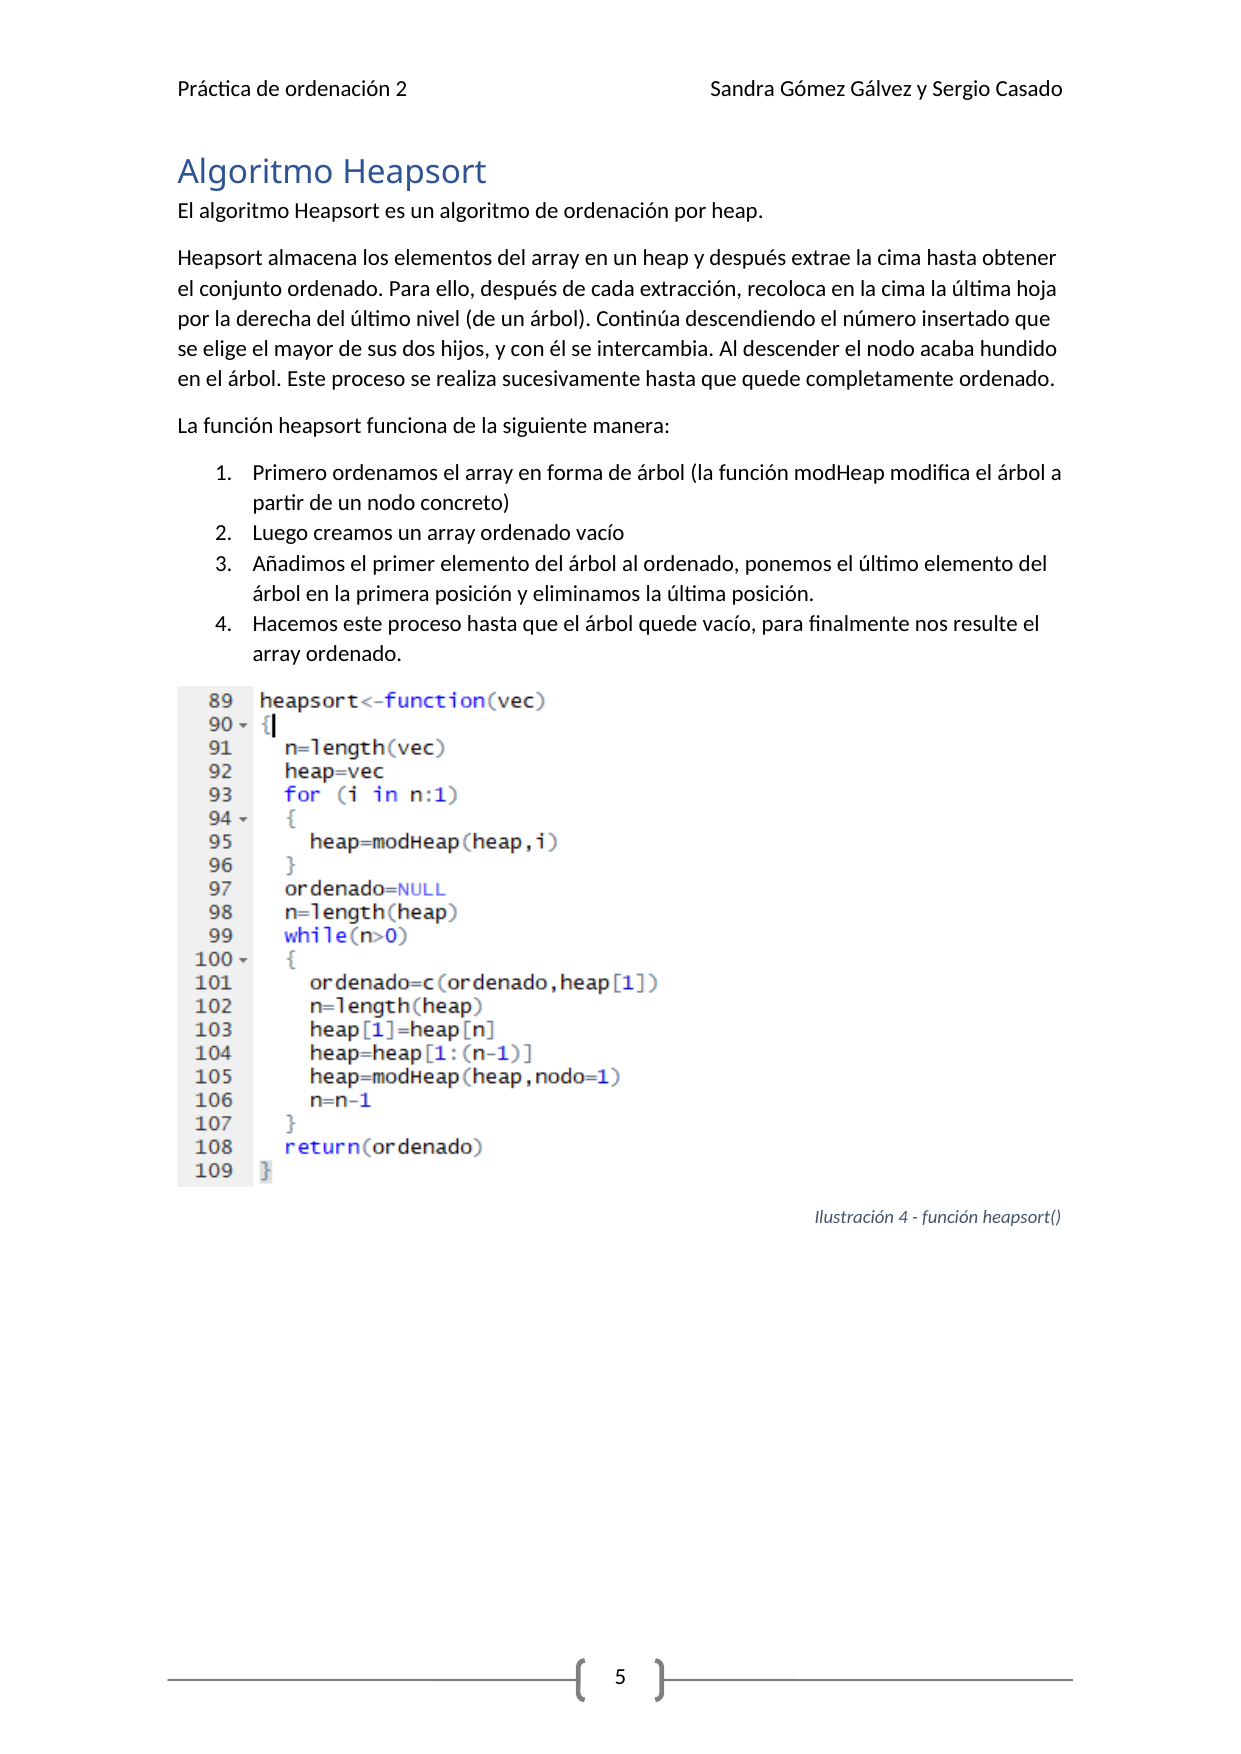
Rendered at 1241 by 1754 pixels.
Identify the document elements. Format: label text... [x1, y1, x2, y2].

text Heapsort almacena los elementos del array en un heap y después extrae la cima hasta obtener el conjunto ordenado. Para ello, después de cada extracción, recoloca en la cima la última hoja por la derecha del último nivel (de un árbol). Continúa descendiendo el número insertado que se elige el mayor de sus dos hijos, y con él se intercambia. Al descender el nodo acaba hundido en el árbol. Este proceso se realiza sucesivamente hasta que quede completamente ordenado. [177, 243, 1063, 392]
list Añadimos el primer elemento del árbol al ordenado, ponemos el último elemento del árbol en la primera posición y eliminamos la última posición. [215, 549, 1063, 607]
list Hacemos este proceso hasta que el árbol quede vacío, para finalmente nos resulte el array ordenado. [215, 609, 1063, 667]
subtitle Algoritmo Heapsort [177, 148, 1063, 193]
text Ilustración 4 - función heapsort() [177, 1205, 1063, 1228]
text La función heapsort funciona de la siguiente manera: [177, 411, 1063, 439]
list Primero ordenamos el array en forma de árbol (la función modHeap modifica el árbol a partir de un nodo concreto) [215, 458, 1063, 516]
text El algoritmo Heapsort es un algoritmo de ordenación por heap. [177, 197, 1063, 224]
list Luego creamos un array ordenado vacío [215, 518, 1063, 546]
picture [177, 686, 981, 1187]
